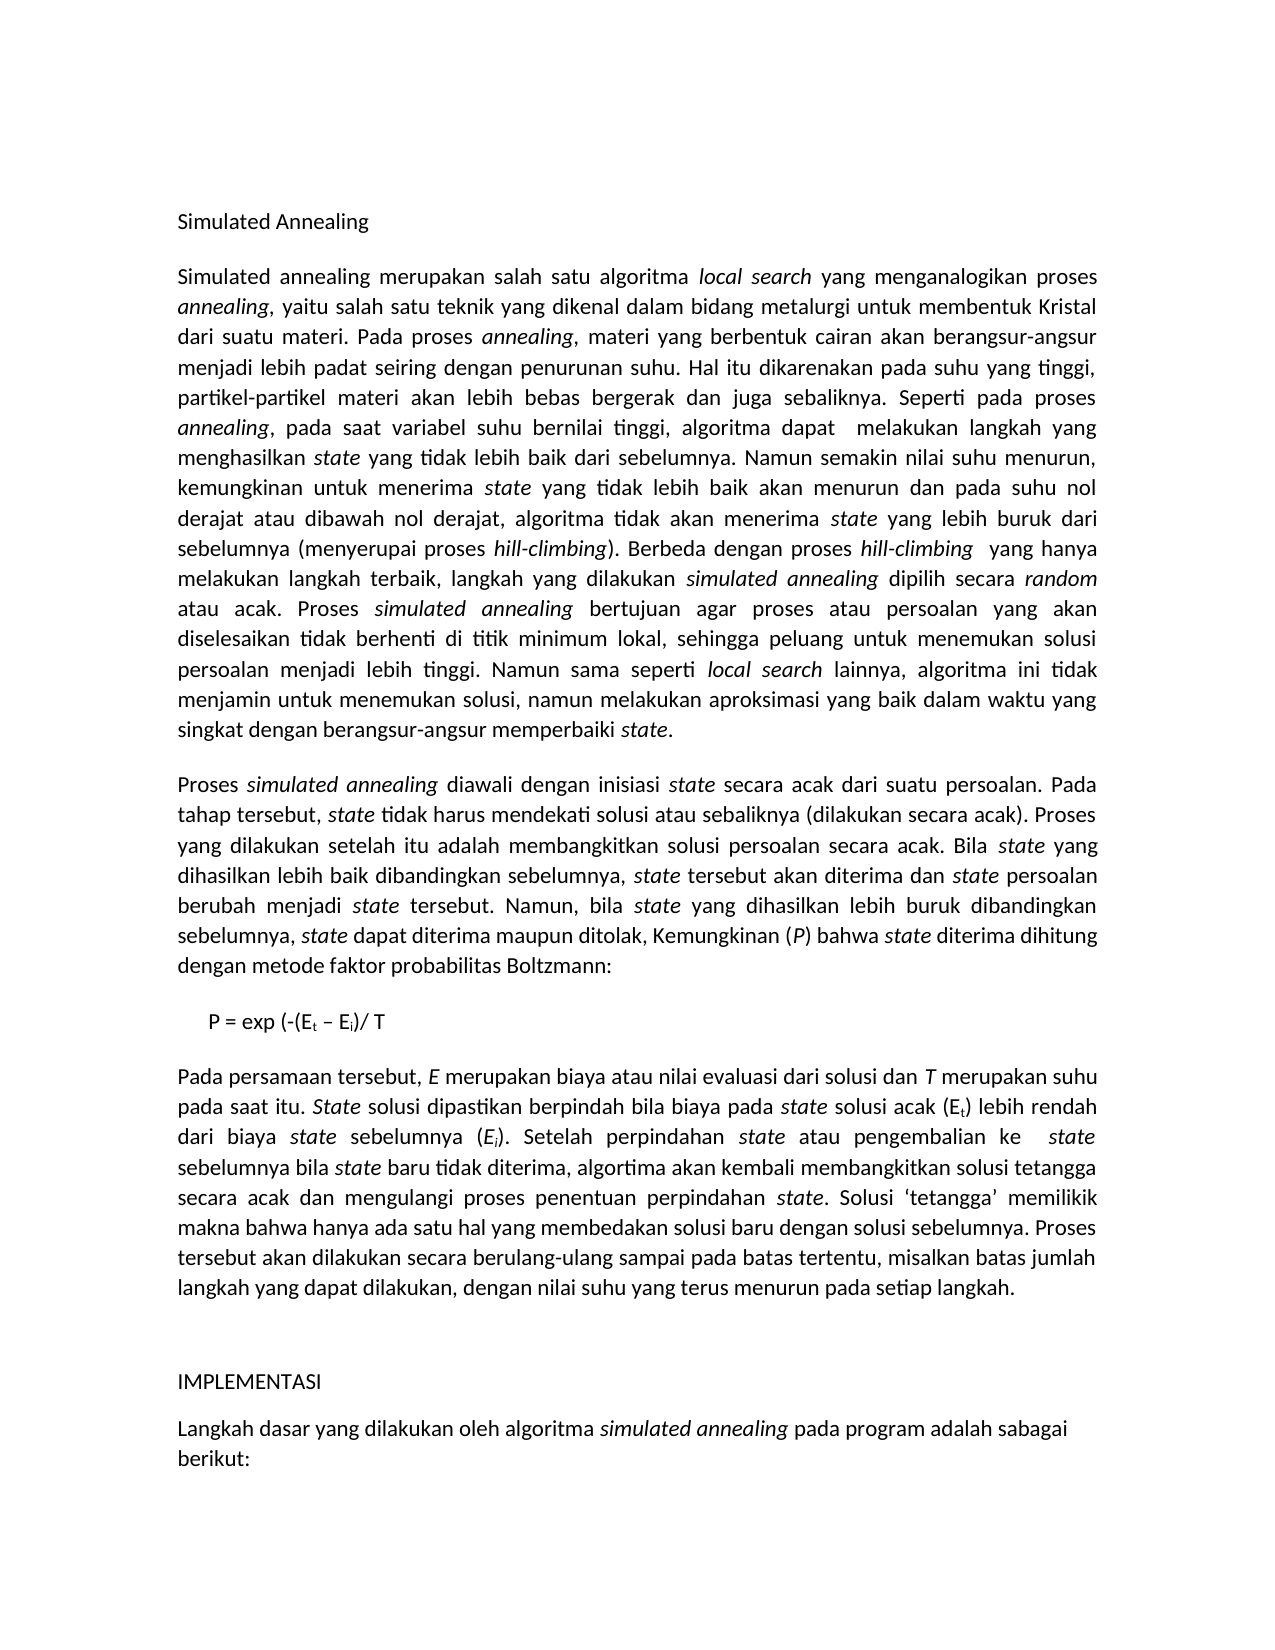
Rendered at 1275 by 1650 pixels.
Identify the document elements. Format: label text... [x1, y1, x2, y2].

text Langkah dasar yang dilakukan oleh algoritma simulated annealing pada program adalah sabagai berikut: [177, 1414, 1098, 1472]
text Proses simulated annealing diawali dengan inisiasi state secara acak dari suatu persoalan. Pada tahap tersebut, state tidak harus mendekati solusi atau sebaliknya (dilakukan secara acak). Proses yang dilakukan setelah itu adalah membangkitkan solusi persoalan secara acak. Bila state yang dihasilkan lebih baik dibandingkan sebelumnya, state tersebut akan diterima dan state persoalan berubah menjadi state tersebut. Namun, bila state yang dihasilkan lebih buruk dibandingkan sebelumnya, state dapat diterima maupun ditolak, Kemungkinan (P) bahwa state diterima dihitung dengan metode faktor probabilitas Boltzmann: [177, 770, 1098, 979]
text Simulated Annealing [177, 207, 1098, 235]
text Simulated annealing merupakan salah satu algoritma local search yang menganalogikan proses annealing, yaitu salah satu teknik yang dikenal dalam bidang metalurgi untuk membentuk Kristal dari suatu materi. Pada proses annealing, materi yang berbentuk cairan akan berangsur-angsur menjadi lebih padat seiring dengan penurunan suhu. Hal itu dikarenakan pada suhu yang tinggi, partikel-partikel materi akan lebih bebas bergerak dan juga sebaliknya. Seperti pada proses annealing, pada saat variabel suhu bernilai tinggi, algoritma dapat melakukan langkah yang menghasilkan state yang tidak lebih baik dari sebelumnya. Namun semakin nilai suhu menurun, kemungkinan untuk menerima state yang tidak lebih baik akan menurun dan pada suhu nol derajat atau dibawah nol derajat, algoritma tidak akan menerima state yang lebih buruk dari sebelumnya (menyerupai proses hill-climbing). Berbeda dengan proses hill-climbing yang hanya melakukan langkah terbaik, langkah yang dilakukan simulated annealing dipilih secara random atau acak. Proses simulated annealing bertujuan agar proses atau persoalan yang akan diselesaikan tidak berhenti di titik minimum lokal, sehingga peluang untuk menemukan solusi persoalan menjadi lebih tinggi. Namun sama seperti local search lainnya, algoritma ini tidak menjamin untuk menemukan solusi, namun melakukan aproksimasi yang baik dalam waktu yang singkat dengan berangsur-angsur memperbaiki state. [177, 262, 1098, 743]
text Pada persamaan tersebut, E merupakan biaya atau nilai evaluasi dari solusi dan T merupakan suhu pada saat itu. State solusi dipastikan berpindah bila biaya pada state solusi acak (Et) lebih rendah dari biaya state sebelumnya (Ei). Setelah perpindahan state atau pengembalian ke state sebelumnya bila state baru tidak diterima, algortima akan kembali membangkitkan solusi tetangga secara acak dan mengulangi proses penentuan perpindahan state. Solusi ‘tetangga’ memilikik makna bahwa hanya ada satu hal yang membedakan solusi baru dengan solusi sebelumnya. Proses tersebut akan dilakukan secara berulang-ulang sampai pada batas tertentu, misalkan batas jumlah langkah yang dapat dilakukan, dengan nilai suhu yang terus menurun pada setiap langkah. [177, 1062, 1098, 1301]
text P = exp (-(Et – Ei)/ T [177, 1007, 1098, 1035]
text IMPLEMENTASI [177, 1367, 1098, 1395]
